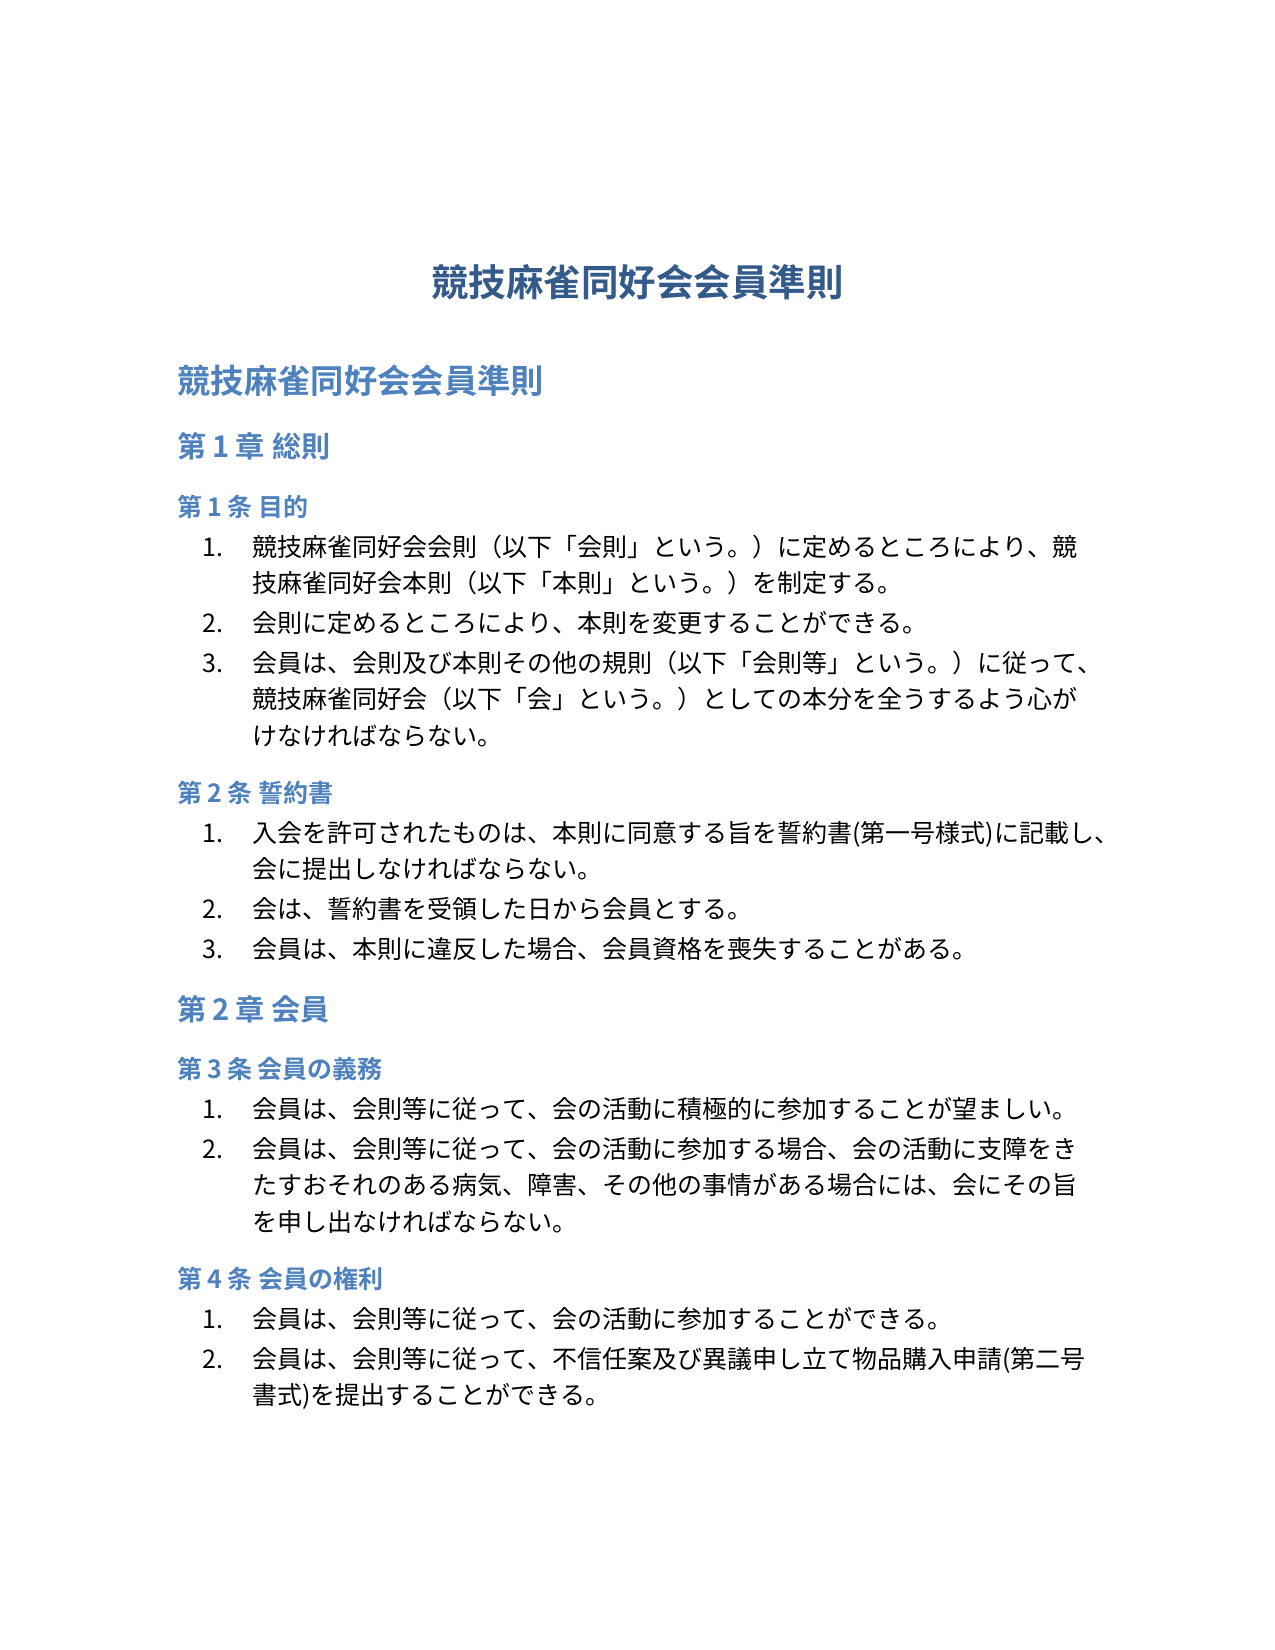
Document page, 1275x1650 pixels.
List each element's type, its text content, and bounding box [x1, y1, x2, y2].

list 入会を許可されたものは、本則に同意する旨を誓約書(第一号様式)に記載し、会に提出しなければならない。 [202, 813, 1098, 886]
list 会員は、会則等に従って、会の活動に積極的に参加することが望ましい。 [202, 1089, 1098, 1126]
subtitle 第1章 総則 [177, 424, 1098, 466]
subtitle 第2章 会員 [177, 986, 1098, 1029]
subtitle 第4条 会員の権利 [177, 1259, 1098, 1295]
list 会員は、会則等に従って、会の活動に参加することができる。 [202, 1299, 1098, 1335]
title 競技麻雀同好会会員準則 [177, 257, 1098, 308]
list 会員は、会則及び本則その他の規則（以下「会則等」という。）に従って、競技麻雀同好会（以下「会」という。）としての本分を全うするよう心がけなければならない。 [202, 643, 1098, 752]
subtitle 競技麻雀同好会会員準則 [177, 358, 1098, 403]
list 会則に定めるところにより、本則を変更することができる。 [202, 603, 1098, 640]
subtitle 第3条 会員の義務 [177, 1049, 1098, 1086]
list 会員は、本則に違反した場合、会員資格を喪失することがある。 [202, 929, 1098, 966]
list 会員は、会則等に従って、会の活動に参加する場合、会の活動に支障をきたすおそれのある病気、障害、その他の事情がある場合には、会にその旨を申し出なければならない。 [202, 1129, 1098, 1238]
list 会員は、会則等に従って、不信任案及び異議申し立て物品購入申請(第二号書式)を提出することができる。 [202, 1339, 1098, 1412]
subtitle 第2条 誓約書 [177, 773, 1098, 809]
list 会は、誓約書を受領した日から会員とする。 [202, 889, 1098, 926]
subtitle 第1条 目的 [177, 487, 1098, 523]
list 競技麻雀同好会会則（以下「会則」という。）に定めるところにより、競技麻雀同好会本則（以下「本則」という。）を制定する。 [202, 527, 1098, 600]
